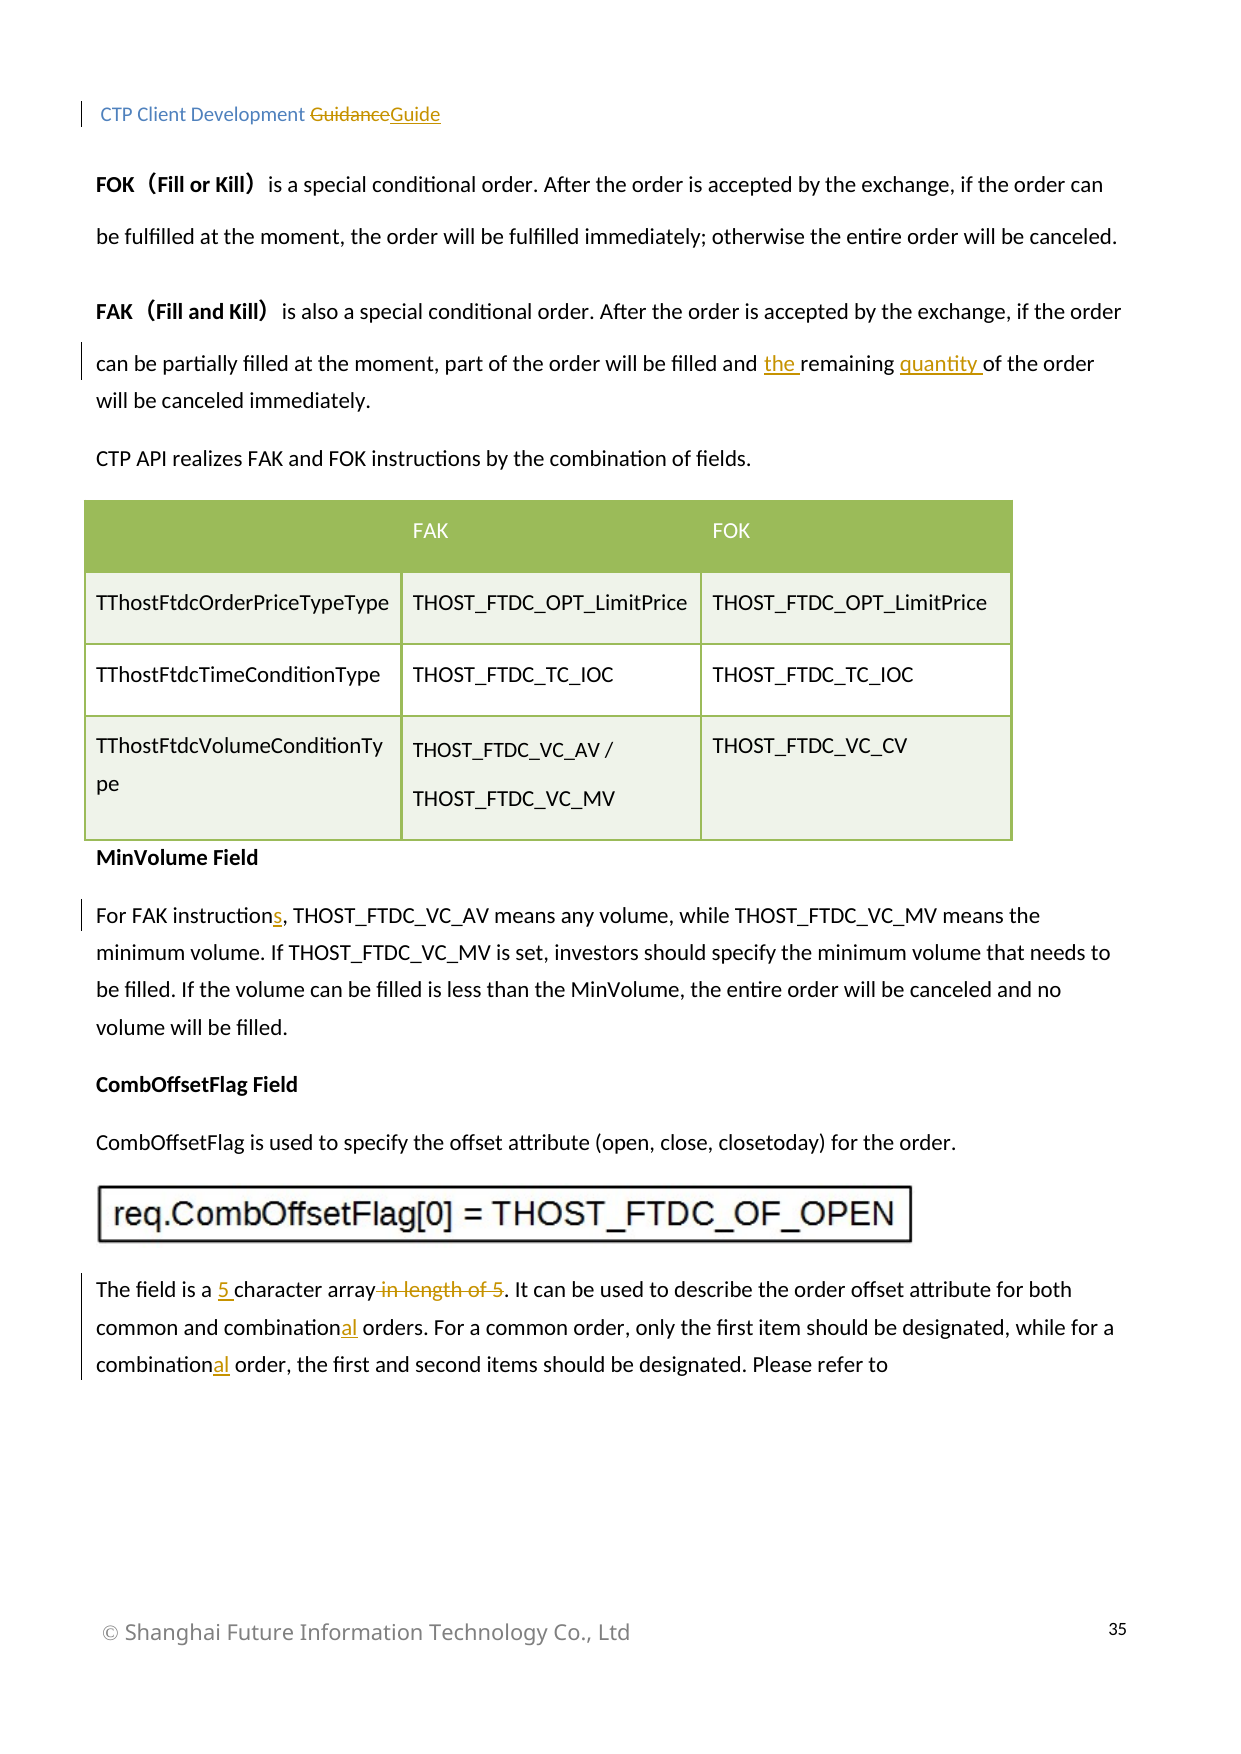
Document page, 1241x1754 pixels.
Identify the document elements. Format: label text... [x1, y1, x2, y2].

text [96, 1273, 1127, 1380]
table_cell THOST_FTDC_VC_CV [702, 717, 1010, 839]
table_cell TThostFtdcVolumeConditionType [86, 717, 400, 839]
table_cell TThostFtdcTimeConditionType [86, 645, 400, 715]
text CTP API realizes FAK and FOK instructions by the combination of fields. [96, 442, 1127, 474]
table_cell THOST_FTDC_OPT_LimitPrice [403, 573, 700, 643]
table_header FOK [702, 502, 1010, 571]
table_cell THOST_FTDC_TC_IOC [403, 645, 700, 715]
text FAK（Fill and Kill）is also a special conditional order. After the order is accepted by the exchange, if the order can be partially filled at the moment, part of the order will be filled and remaining of the order will be canceled immediately. [96, 277, 1127, 417]
text CombOffsetFlag Field [96, 1068, 1127, 1101]
table_cell THOST_FTDC_TC_IOC [702, 645, 1010, 715]
text MinVolume Field [96, 841, 1127, 874]
table_header [86, 502, 400, 571]
text CombOffsetFlag is used to specify the offset attribute (open, close, closetoday) for the order. [96, 1126, 1127, 1158]
table_cell THOST_FTDC_VC_AV / THOST_FTDC_VC_MV [403, 717, 700, 839]
table_header FAK [403, 502, 700, 571]
text For FAK instruction, THOST_FTDC_VC_AV means any volume, while THOST_FTDC_VC_MV means the minimum volume. If THOST_FTDC_VC_MV is set, investors should specify the minimum volume that needs to be filled. If the volume can be filled is less than the MinVolume, the entire order will be canceled and no volume will be filled. [96, 899, 1127, 1043]
picture [95, 1183, 915, 1248]
text FOK（Fill or Kill）is a special conditional order. After the order is accepted by the exchange, if the order can be fulfilled at the moment, the order will be fulfilled immediately; otherwise the entire order will be canceled. [96, 150, 1127, 252]
table_cell THOST_FTDC_OPT_LimitPrice [702, 573, 1010, 643]
table_cell TThostFtdcOrderPriceTypeType [86, 573, 400, 643]
